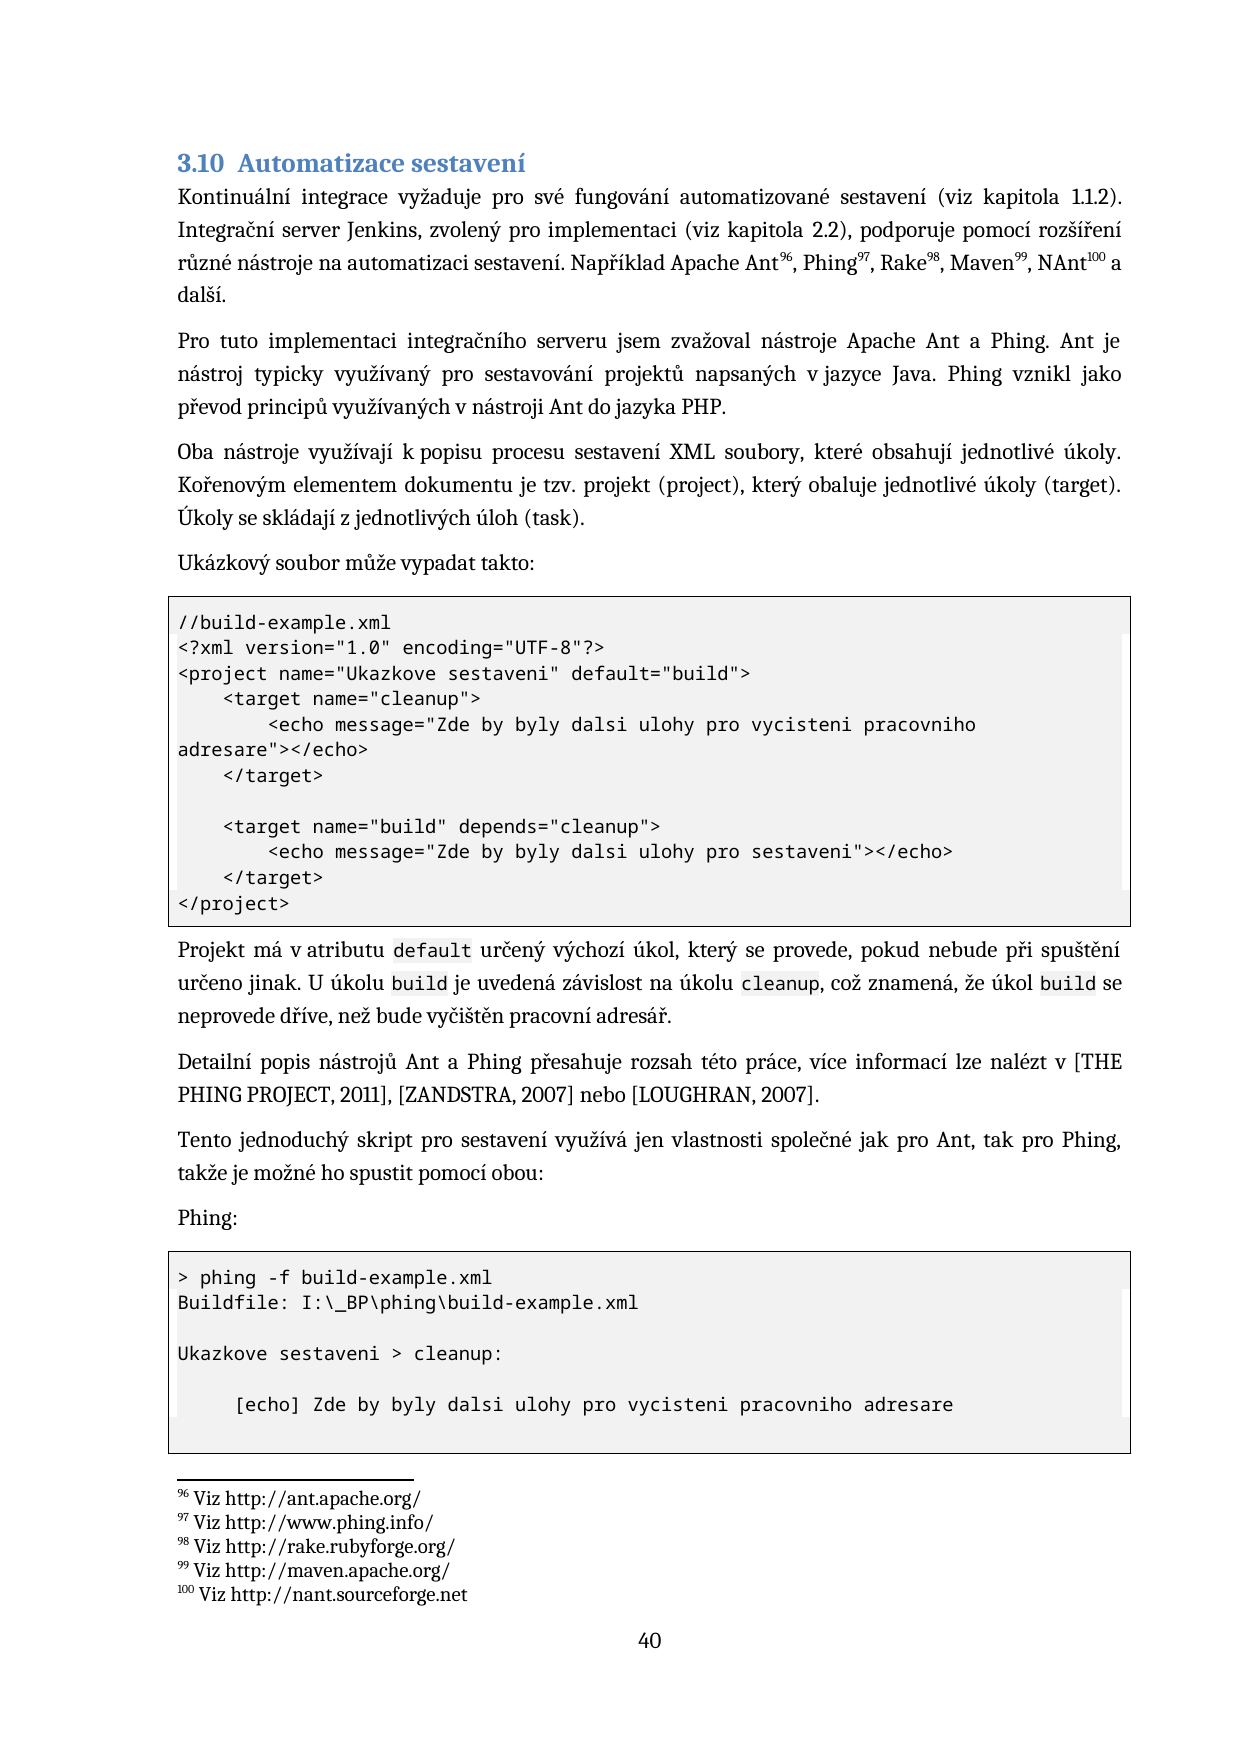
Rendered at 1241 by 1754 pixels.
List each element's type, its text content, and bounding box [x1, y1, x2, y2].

text Ukazkove sestaveni > cleanup: [177, 1341, 1122, 1366]
text Buildfile: I:\_BP\phing\build-example.xml [177, 1289, 1122, 1315]
text </project> [169, 876, 1130, 926]
text <target name="build" depends="cleanup"> [177, 813, 1122, 839]
text Detailní popis nástrojů Ant a Phing přesahuje rozsah této práce, více informací lze nalézt v , nebo . [177, 1048, 1122, 1108]
text > phing -f build-example.xml [169, 1252, 1130, 1289]
text Pro tuto implementaci integračního serveru jsem zvažoval nástroje Apache Ant a Phing. Ant je nástroj typicky využívaný pro sestavování projektů napsaných v jazyce Java. Phing vznikl jako převod principů využívaných v nástroji Ant do jazyka PHP. [177, 328, 1122, 420]
text <echo message="Zde by byly dalsi ulohy pro vycisteni pracovniho adresare"></echo> [177, 711, 1122, 762]
text <target name="cleanup"> [177, 686, 1122, 711]
text <project name="Ukazkove sestaveni" default="build"> [177, 660, 1122, 686]
text </target> [177, 762, 1122, 788]
text Tento jednoduchý skript pro sestavení využívá jen vlastnosti společné jak pro Ant, tak pro Phing, takže je možné ho spustit pomocí obou: [177, 1127, 1122, 1186]
text Projekt má v atributu default určený výchozí úkol, který se provede, pokud nebude při spuštění určeno jinak. U úkolu build je uvedená závislost na úkolu cleanup, což znamená, že úkol build se neprovede dříve, než bude vyčištěn pracovní adresář. [177, 937, 1122, 1029]
text //build-example.xml [169, 597, 1130, 634]
text <echo message="Zde by byly dalsi ulohy pro sestaveni"></echo> [177, 839, 1122, 864]
text <?xml version="1.0" encoding="UTF-8"?> [177, 634, 1122, 660]
text Oba nástroje využívají k popisu procesu sestavení XML soubory, které obsahují jednotlivé úkoly. Kořenovým elementem dokumentu je tzv. projekt (project), který obaluje jednotlivé úkoly (target). Úkoly se skládají z jednotlivých úloh (task). [177, 439, 1122, 531]
text Phing: [177, 1205, 1122, 1231]
subtitle Automatizace sestavení [177, 148, 1122, 179]
text Kontinuální integrace vyžaduje pro své fungování automatizované sestavení (viz kapitola 1.1.2). Integrační server Jenkins, zvolený pro implementaci (viz kapitola 2.2), podporuje pomocí rozšíření různé nástroje na automatizaci sestavení. Například Apache Ant, Phing, Rake, Maven, NAnt a další. [177, 183, 1122, 308]
text Ukázkový soubor může vypadat takto: [177, 550, 1122, 576]
